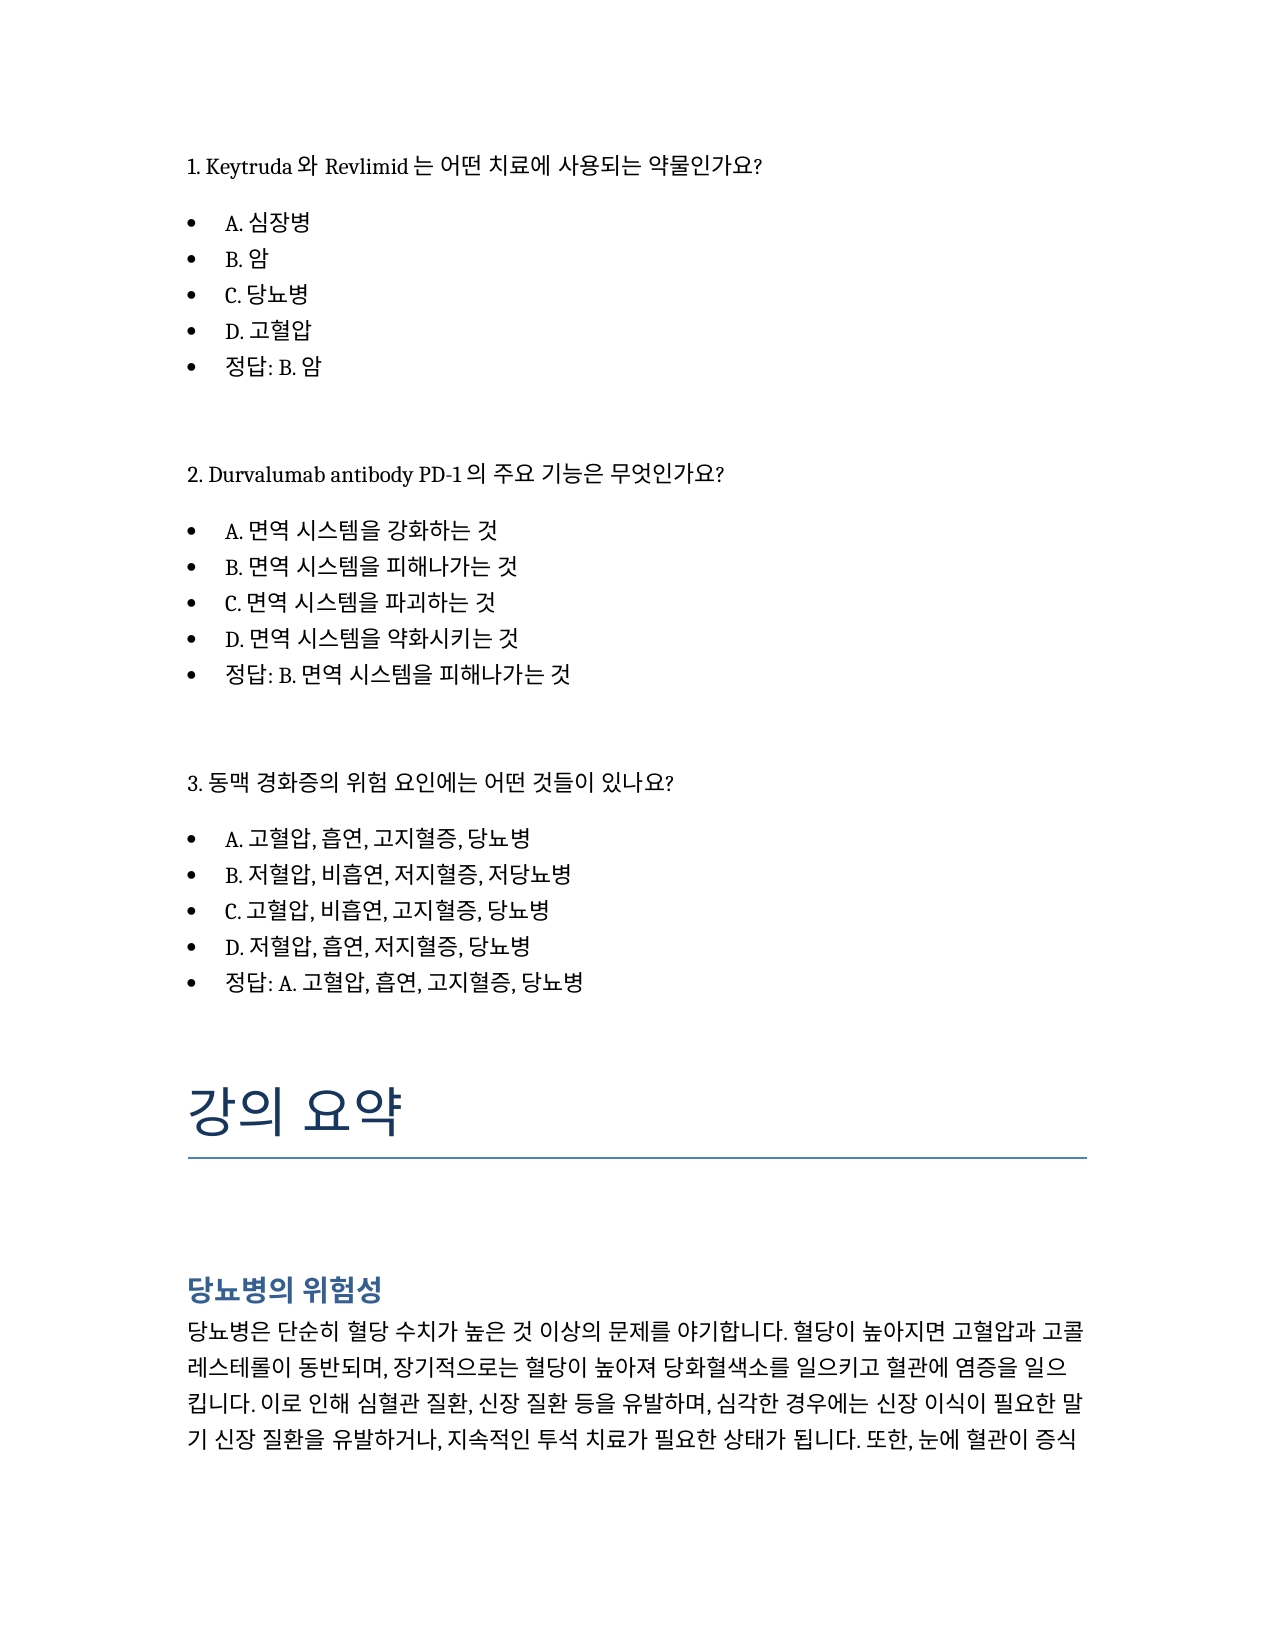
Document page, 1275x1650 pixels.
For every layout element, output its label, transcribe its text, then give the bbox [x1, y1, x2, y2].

list C. 당뇨병 [187, 279, 1087, 310]
list B. 면역 시스템을 피해나가는 것 [187, 551, 1087, 582]
list D. 면역 시스템을 약화시키는 것 [187, 623, 1087, 654]
list 정답: A. 고혈압, 흡연, 고지혈증, 당뇨병 [187, 967, 1087, 998]
list A. 심장병 [187, 207, 1087, 238]
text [187, 1316, 1087, 1455]
text 1. Keytruda와 Revlimid는 어떤 치료에 사용되는 약물인가요? [187, 150, 1087, 181]
list A. 면역 시스템을 강화하는 것 [187, 515, 1087, 546]
list B. 암 [187, 243, 1087, 274]
list A. 고혈압, 흡연, 고지혈증, 당뇨병 [187, 823, 1087, 855]
list 정답: B. 면역 시스템을 피해나가는 것 [187, 659, 1087, 690]
list D. 저혈압, 흡연, 저지혈증, 당뇨병 [187, 931, 1087, 962]
list 정답: B. 암 [187, 351, 1087, 382]
subtitle 당뇨병의 위험성 [187, 1271, 1087, 1310]
text 2. Durvalumab antibody PD-1의 주요 기능은 무엇인가요? [187, 458, 1087, 489]
list D. 고혈압 [187, 314, 1087, 346]
title 강의 요약 [187, 1075, 1087, 1159]
text 3. 동맥 경화증의 위험 요인에는 어떤 것들이 있나요? [187, 767, 1087, 798]
list B. 저혈압, 비흡연, 저지혈증, 저당뇨병 [187, 859, 1087, 891]
list C. 면역 시스템을 파괴하는 것 [187, 587, 1087, 618]
list C. 고혈압, 비흡연, 고지혈증, 당뇨병 [187, 895, 1087, 927]
